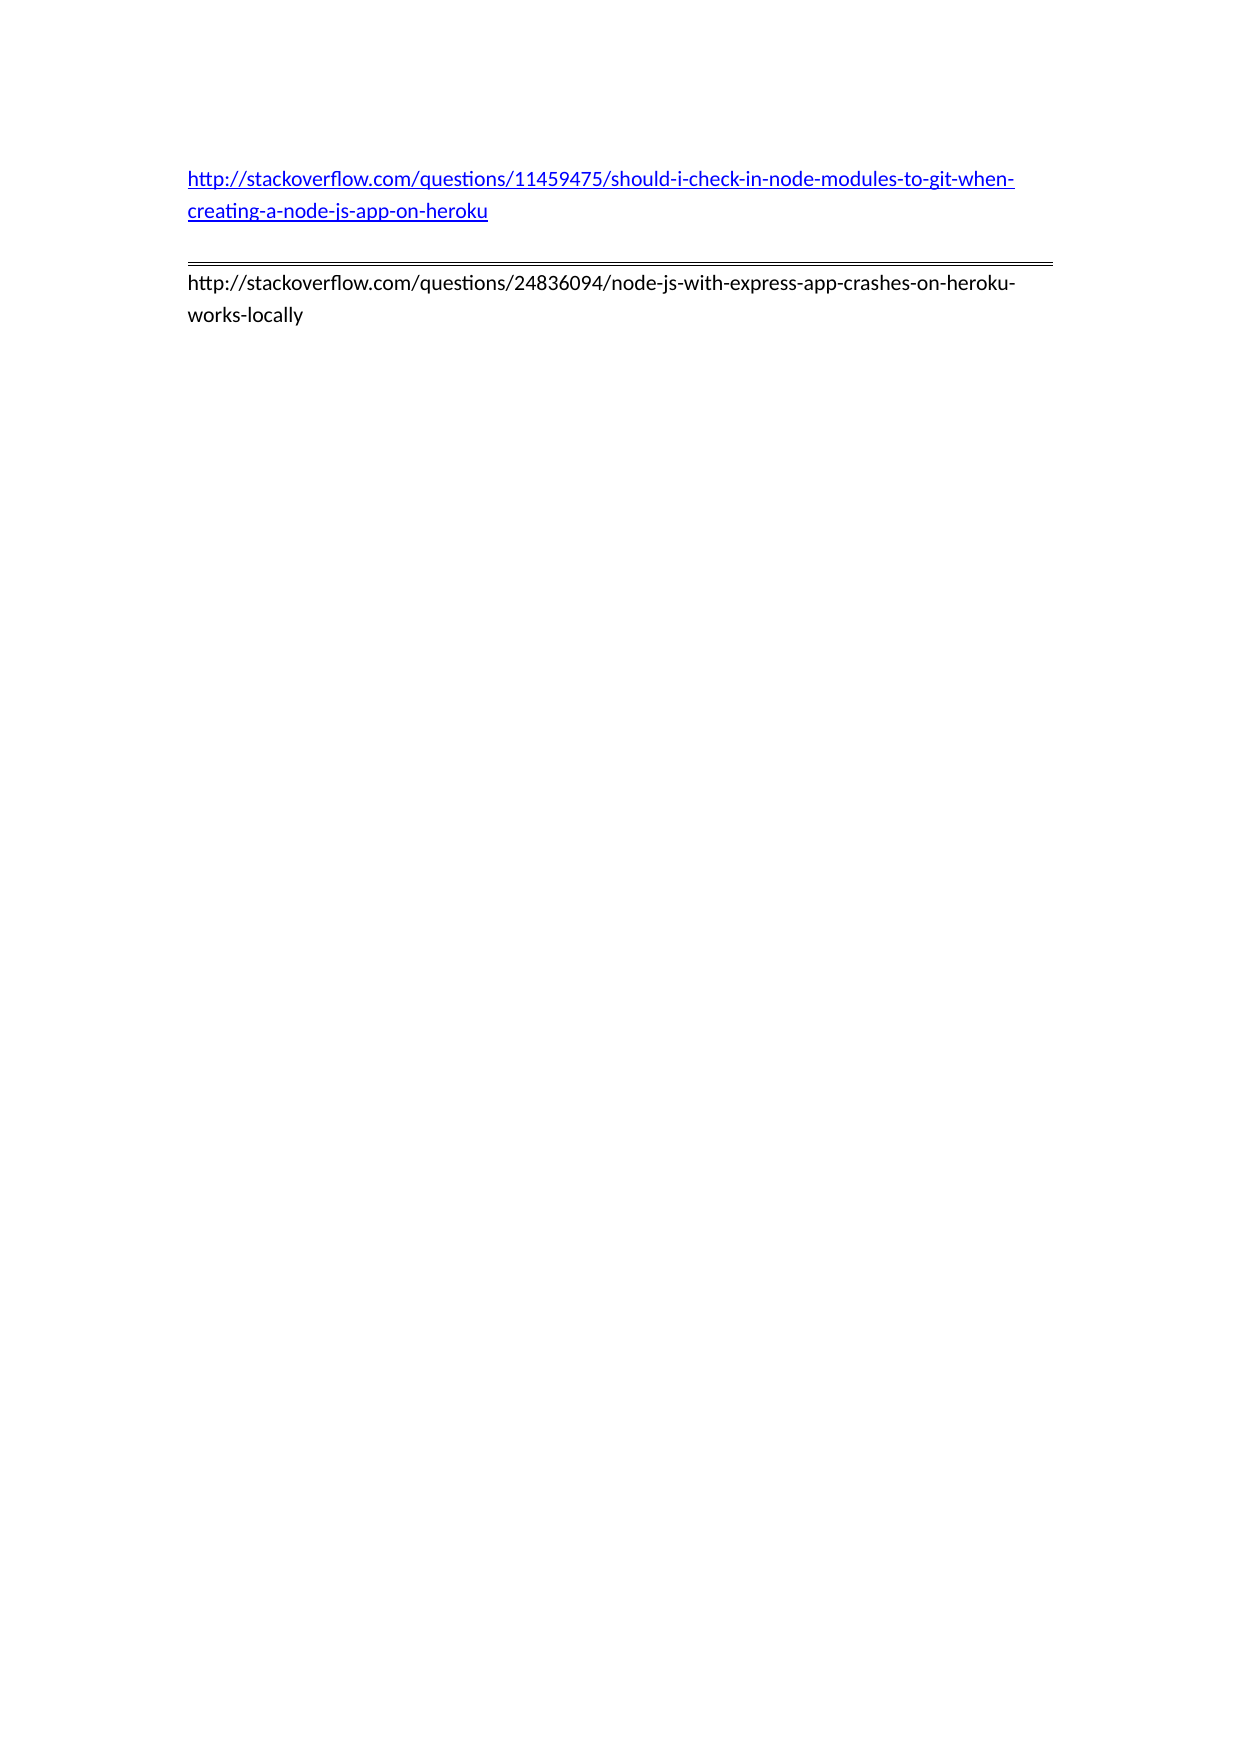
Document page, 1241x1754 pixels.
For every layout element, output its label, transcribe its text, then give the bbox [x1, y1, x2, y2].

text http://stackoverflow.com/questions/11459475/should-i-check-in-node-modules-to-git-when-creating-a-node-js-app-on-heroku [187, 162, 1053, 227]
text http://stackoverflow.com/questions/24836094/node-js-with-express-app-crashes-on-heroku-works-locally [187, 266, 1053, 331]
